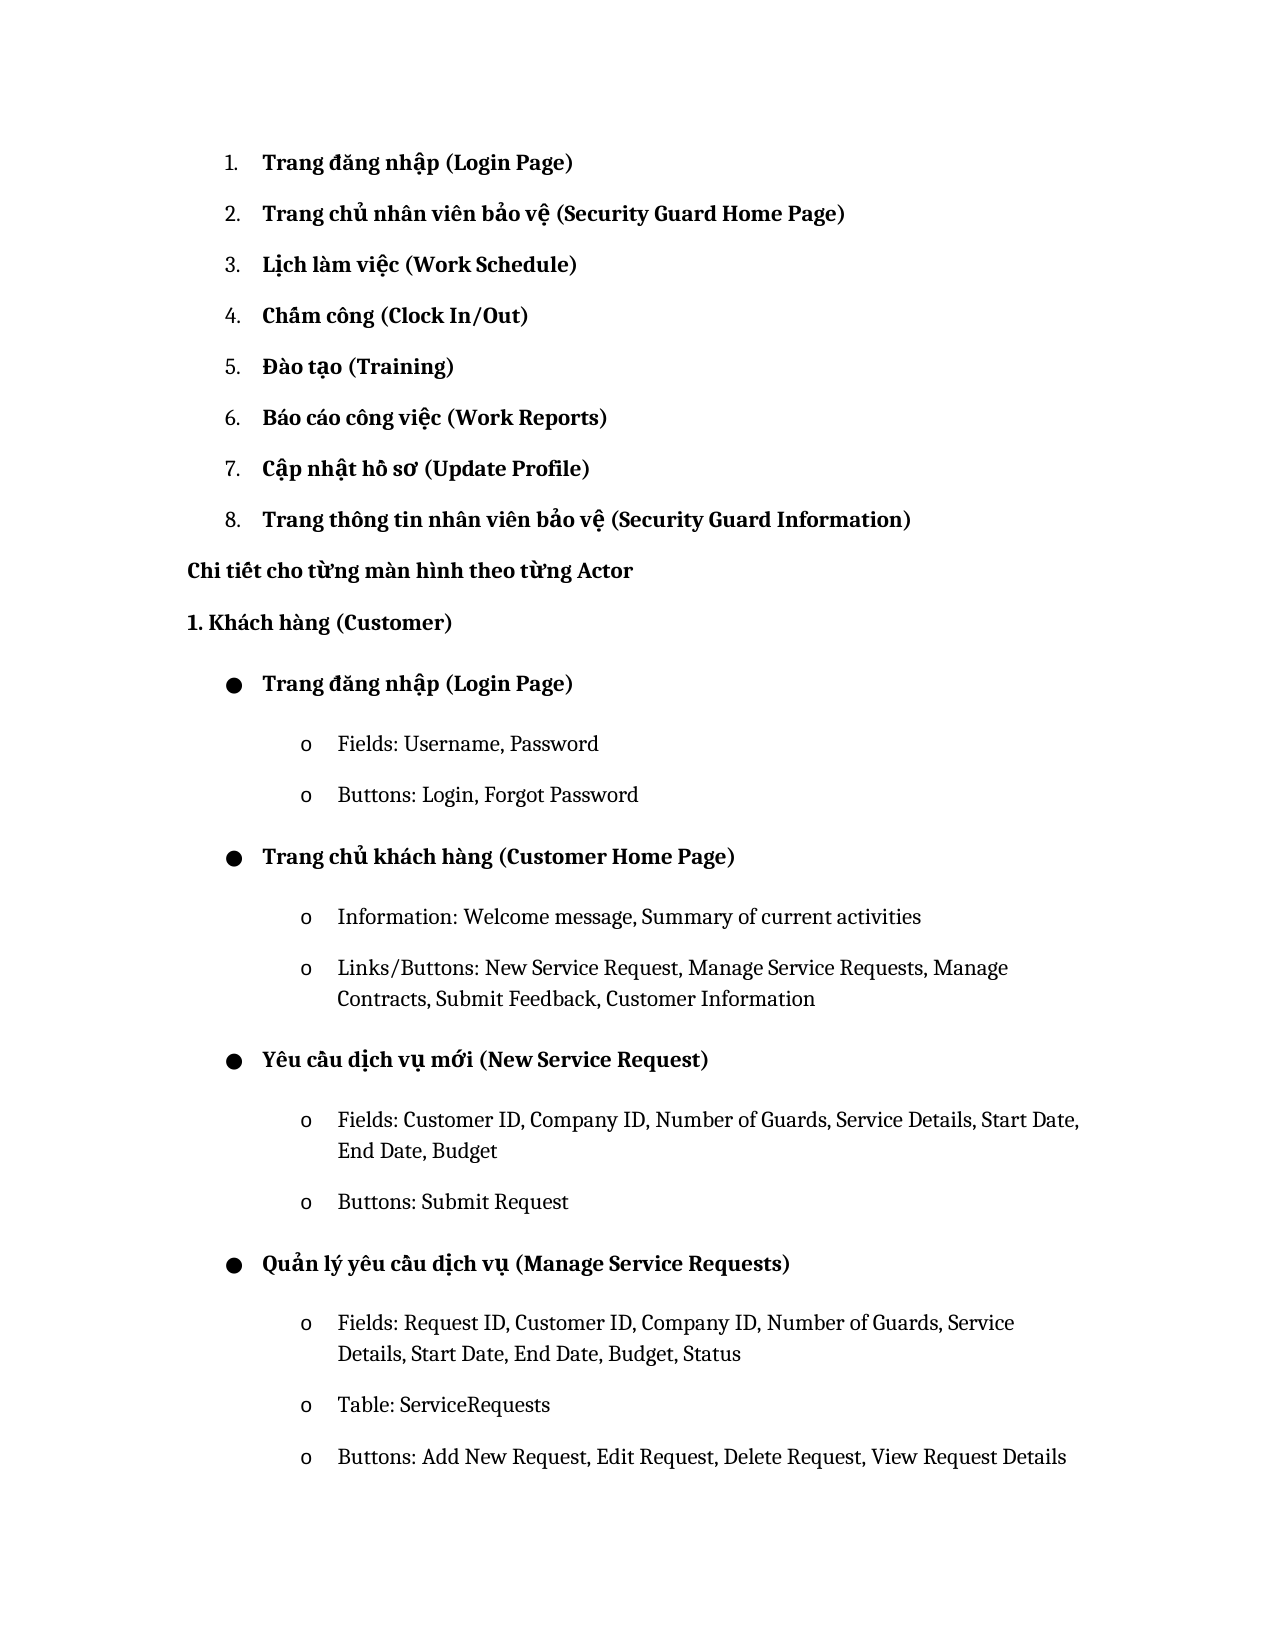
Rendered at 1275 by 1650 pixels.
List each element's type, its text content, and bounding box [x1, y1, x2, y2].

list Buttons: Login, Forgot Password [300, 782, 1087, 809]
list Fields: Customer ID, Company ID, Number of Guards, Service Details, Start Date, End Date, Budget [300, 1107, 1087, 1164]
list Chấm công (Clock In/Out) [225, 303, 1087, 329]
list Đào tạo (Training) [225, 354, 1087, 381]
list Trang đăng nhập (Login Page) [225, 660, 1087, 703]
list Trang chủ nhân viên bảo vệ (Security Guard Home Page) [225, 201, 1087, 227]
list Buttons: Submit Request [300, 1189, 1087, 1216]
list Table: ServiceRequests [300, 1392, 1087, 1419]
list Yêu cầu dịch vụ mới (New Service Request) [225, 1037, 1087, 1080]
list Links/Buttons: New Service Request, Manage Service Requests, Manage Contracts, Submit Feedback, Customer Information [300, 955, 1087, 1012]
list Quản lý yêu cầu dịch vụ (Manage Service Requests) [225, 1240, 1087, 1283]
list Cập nhật hồ sơ (Update Profile) [225, 456, 1087, 483]
list Fields: Request ID, Customer ID, Company ID, Number of Guards, Service Details, Start Date, End Date, Budget, Status [300, 1310, 1087, 1367]
text Chi tiết cho từng màn hình theo từng Actor [187, 558, 1087, 585]
list Buttons: Add New Request, Edit Request, Delete Request, View Request Details [300, 1444, 1087, 1471]
list Lịch làm việc (Work Schedule) [225, 252, 1087, 278]
list Trang chủ khách hàng (Customer Home Page) [225, 834, 1087, 876]
list Information: Welcome message, Summary of current activities [300, 903, 1087, 930]
list Trang đăng nhập (Login Page) [225, 150, 1087, 176]
list Báo cáo công việc (Work Reports) [225, 405, 1087, 432]
text 1. Khách hàng (Customer) [187, 609, 1087, 636]
list Trang thông tin nhân viên bảo vệ (Security Guard Information) [225, 507, 1087, 534]
list Fields: Username, Password [300, 730, 1087, 757]
